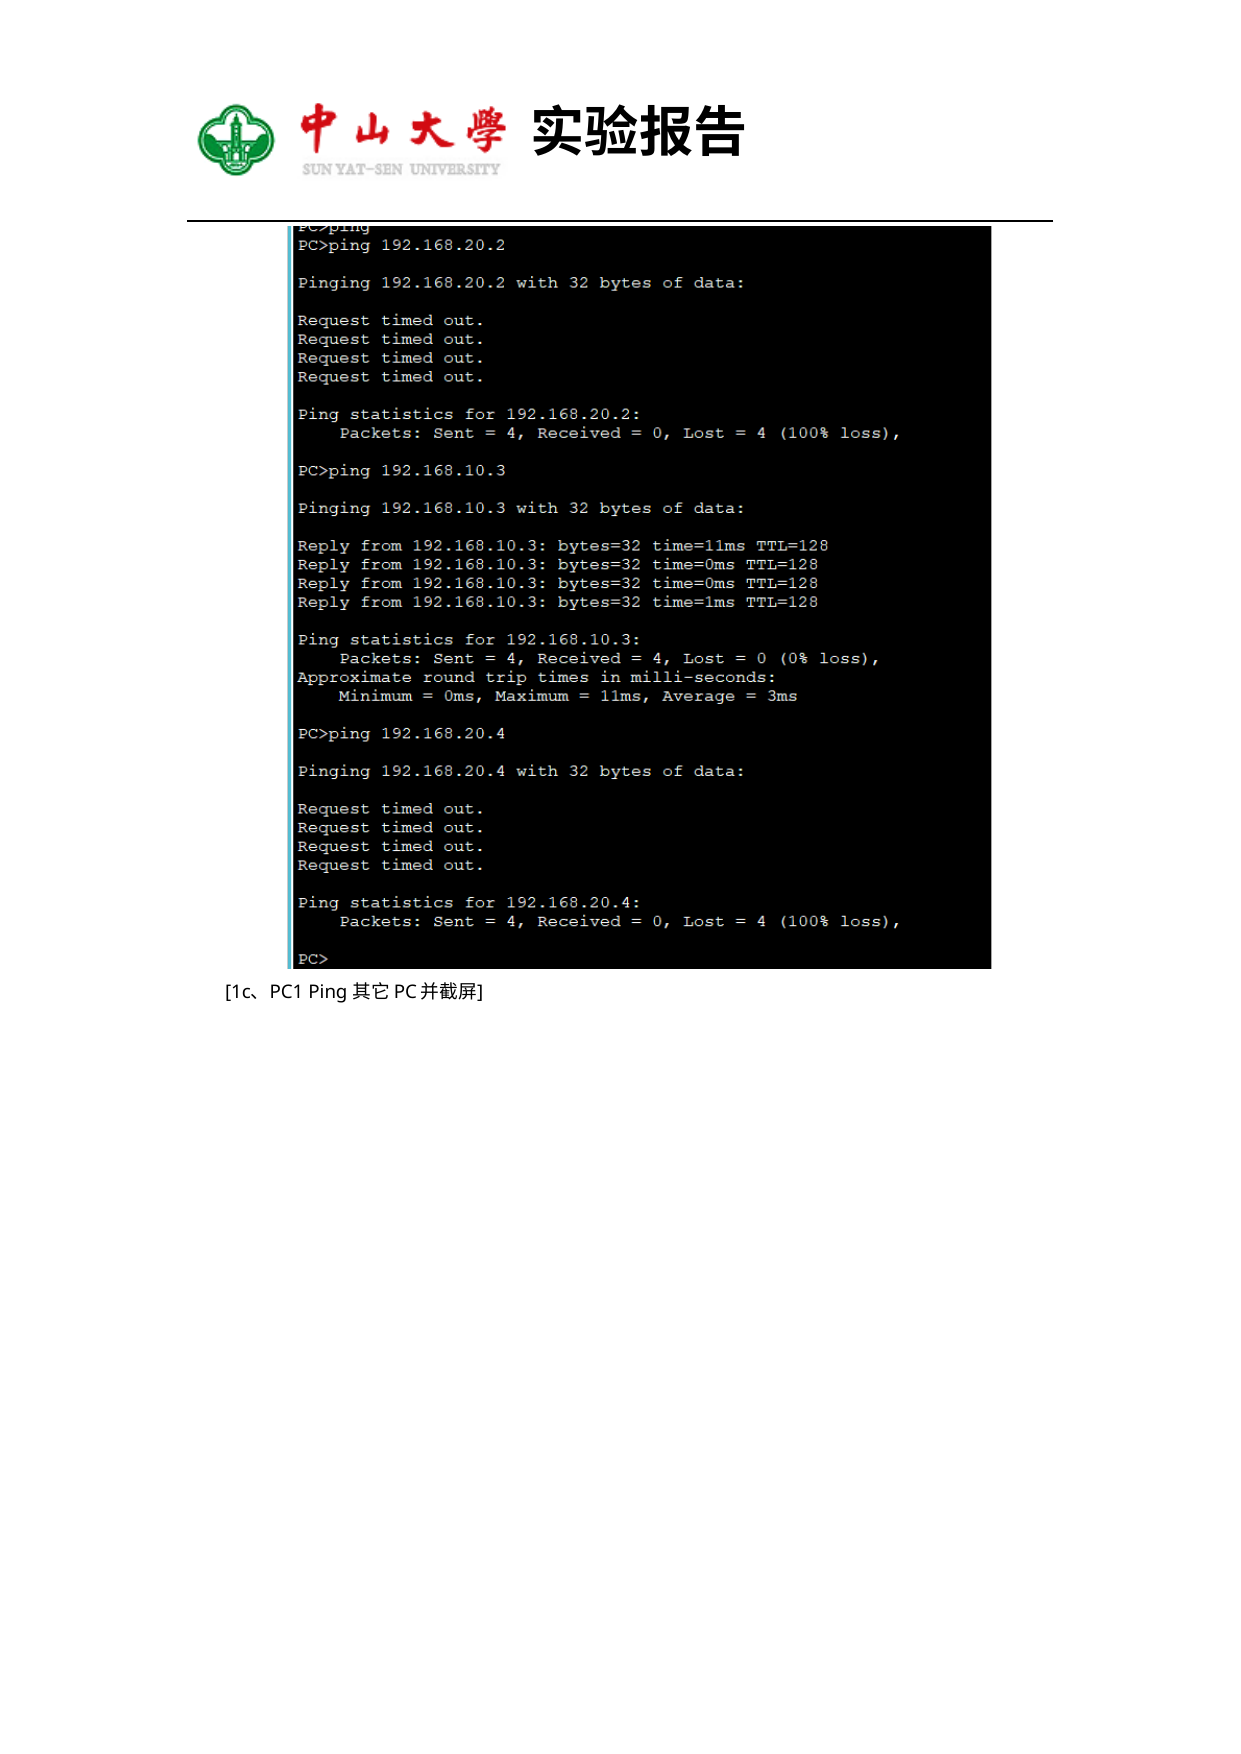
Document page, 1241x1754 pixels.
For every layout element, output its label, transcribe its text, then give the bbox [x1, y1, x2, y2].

picture [187, 98, 508, 182]
picture [287, 226, 992, 969]
text [1c、PC1 Ping 其它PC并截屏] [225, 974, 1053, 1007]
